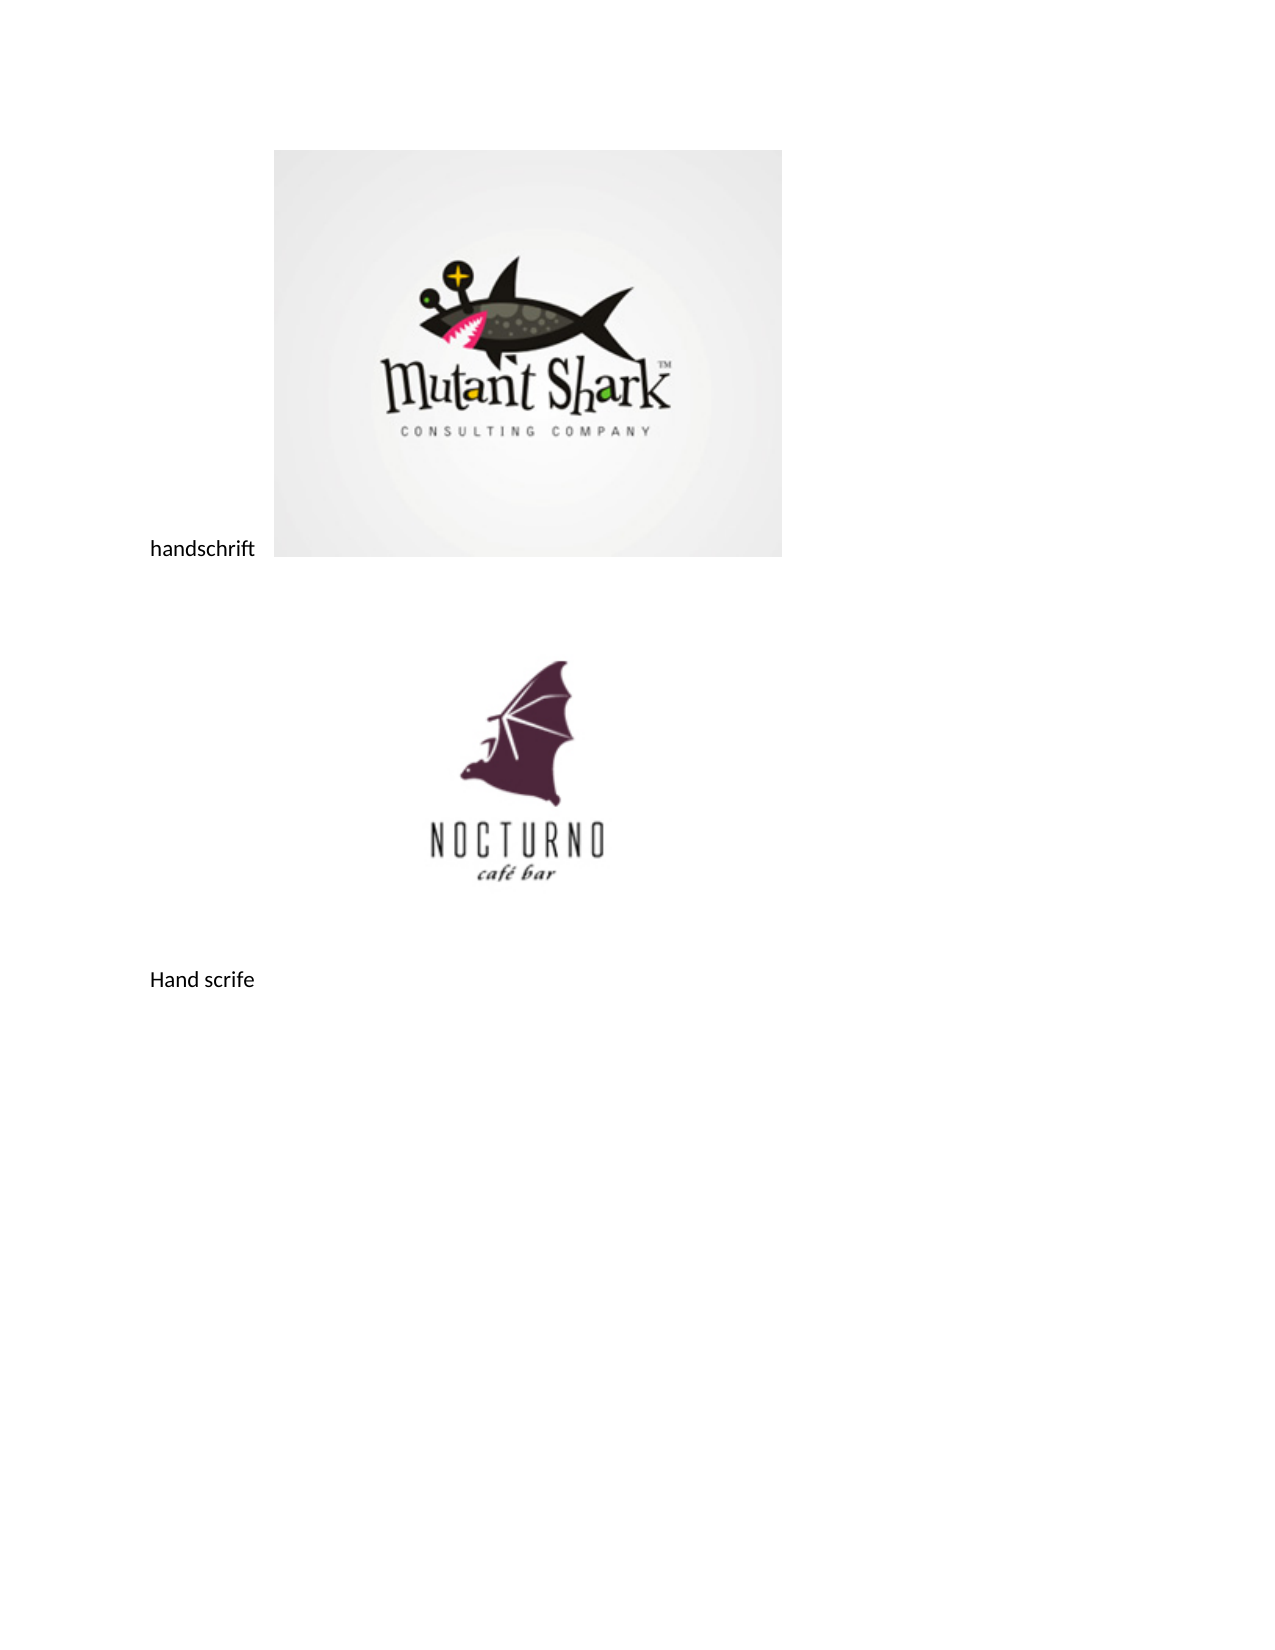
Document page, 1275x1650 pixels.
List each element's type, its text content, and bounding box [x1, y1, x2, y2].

text handschrift [150, 150, 1125, 562]
text Hand scrife [150, 581, 1125, 993]
